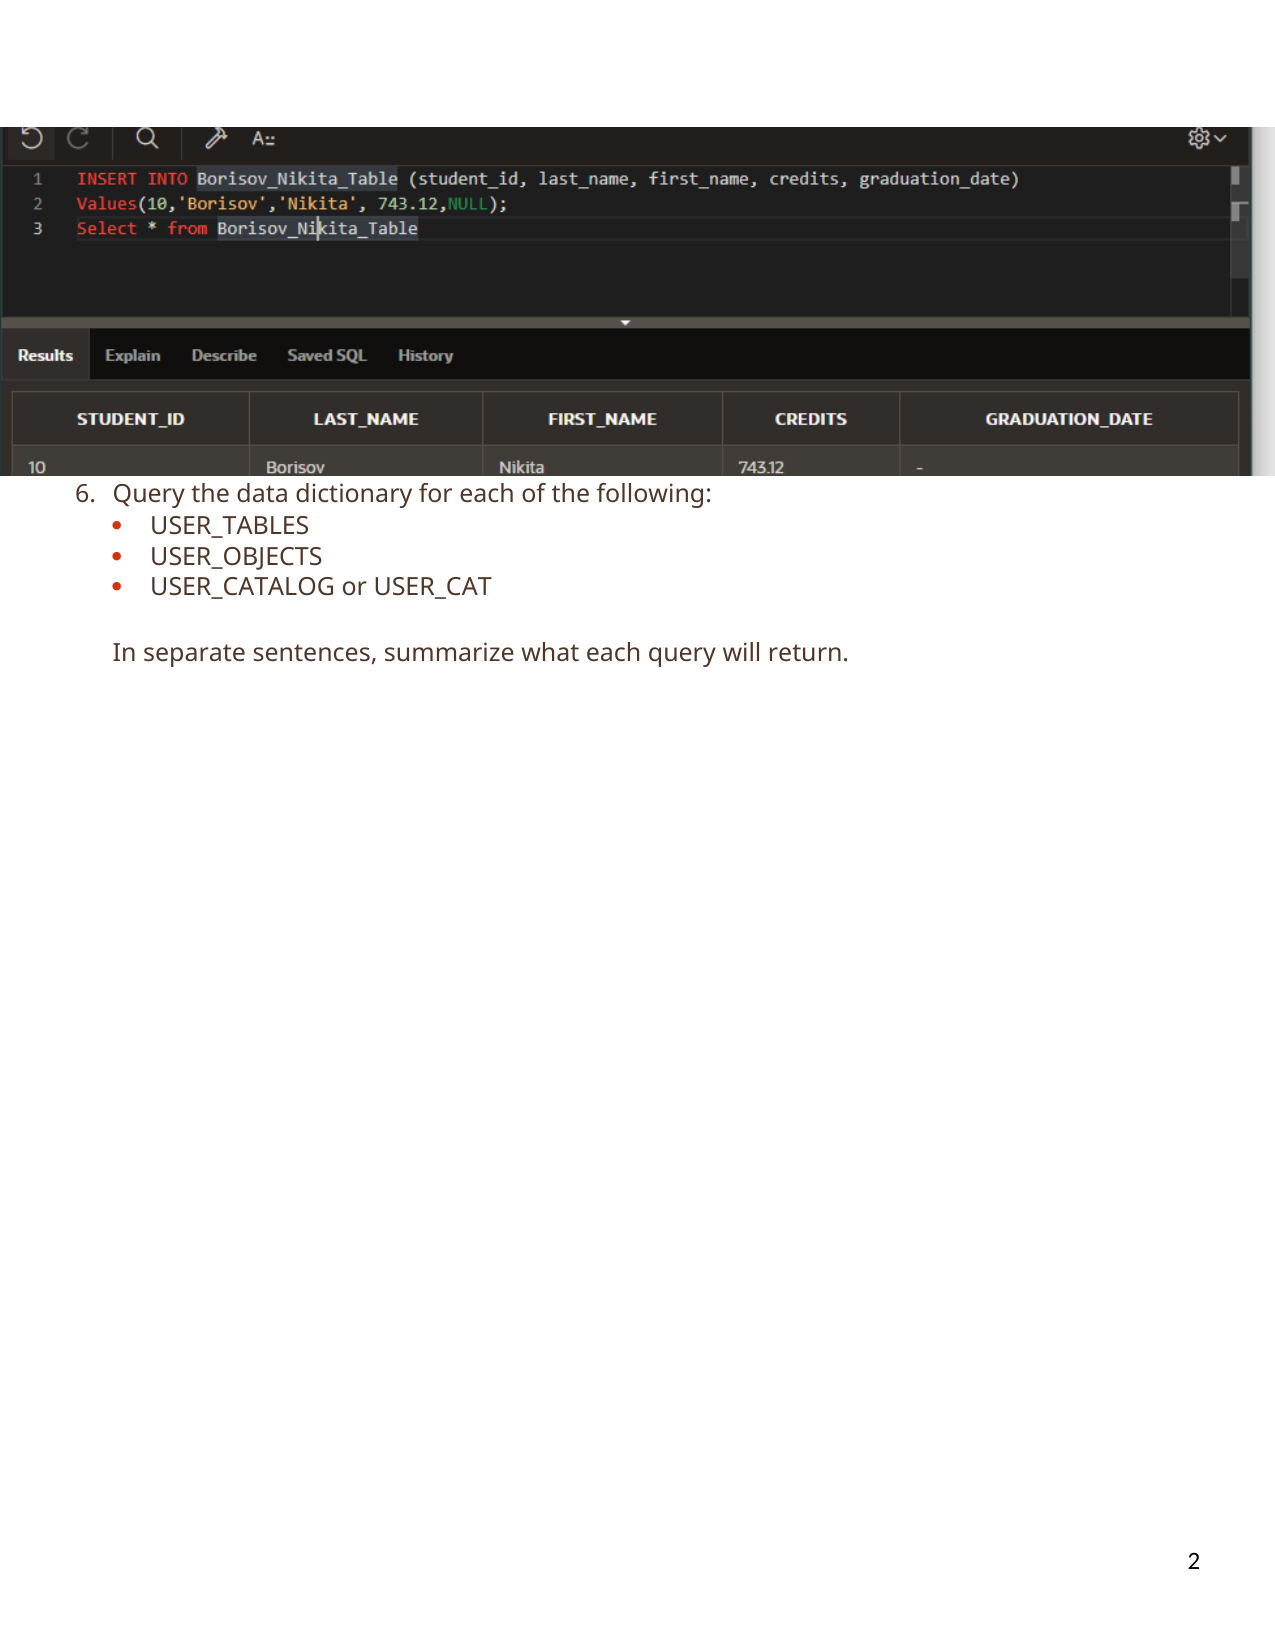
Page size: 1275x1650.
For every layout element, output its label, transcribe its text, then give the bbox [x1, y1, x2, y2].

list USER_OBJECTS [112, 541, 1275, 571]
list Query the data dictionary for each of the following: [75, 476, 1275, 510]
picture [0, 127, 1275, 476]
list USER_TABLES [112, 510, 1275, 541]
list USER_CATALOG or USER_CAT [112, 571, 1275, 602]
text In separate sentences, summarize what each query will return. [112, 635, 1275, 669]
